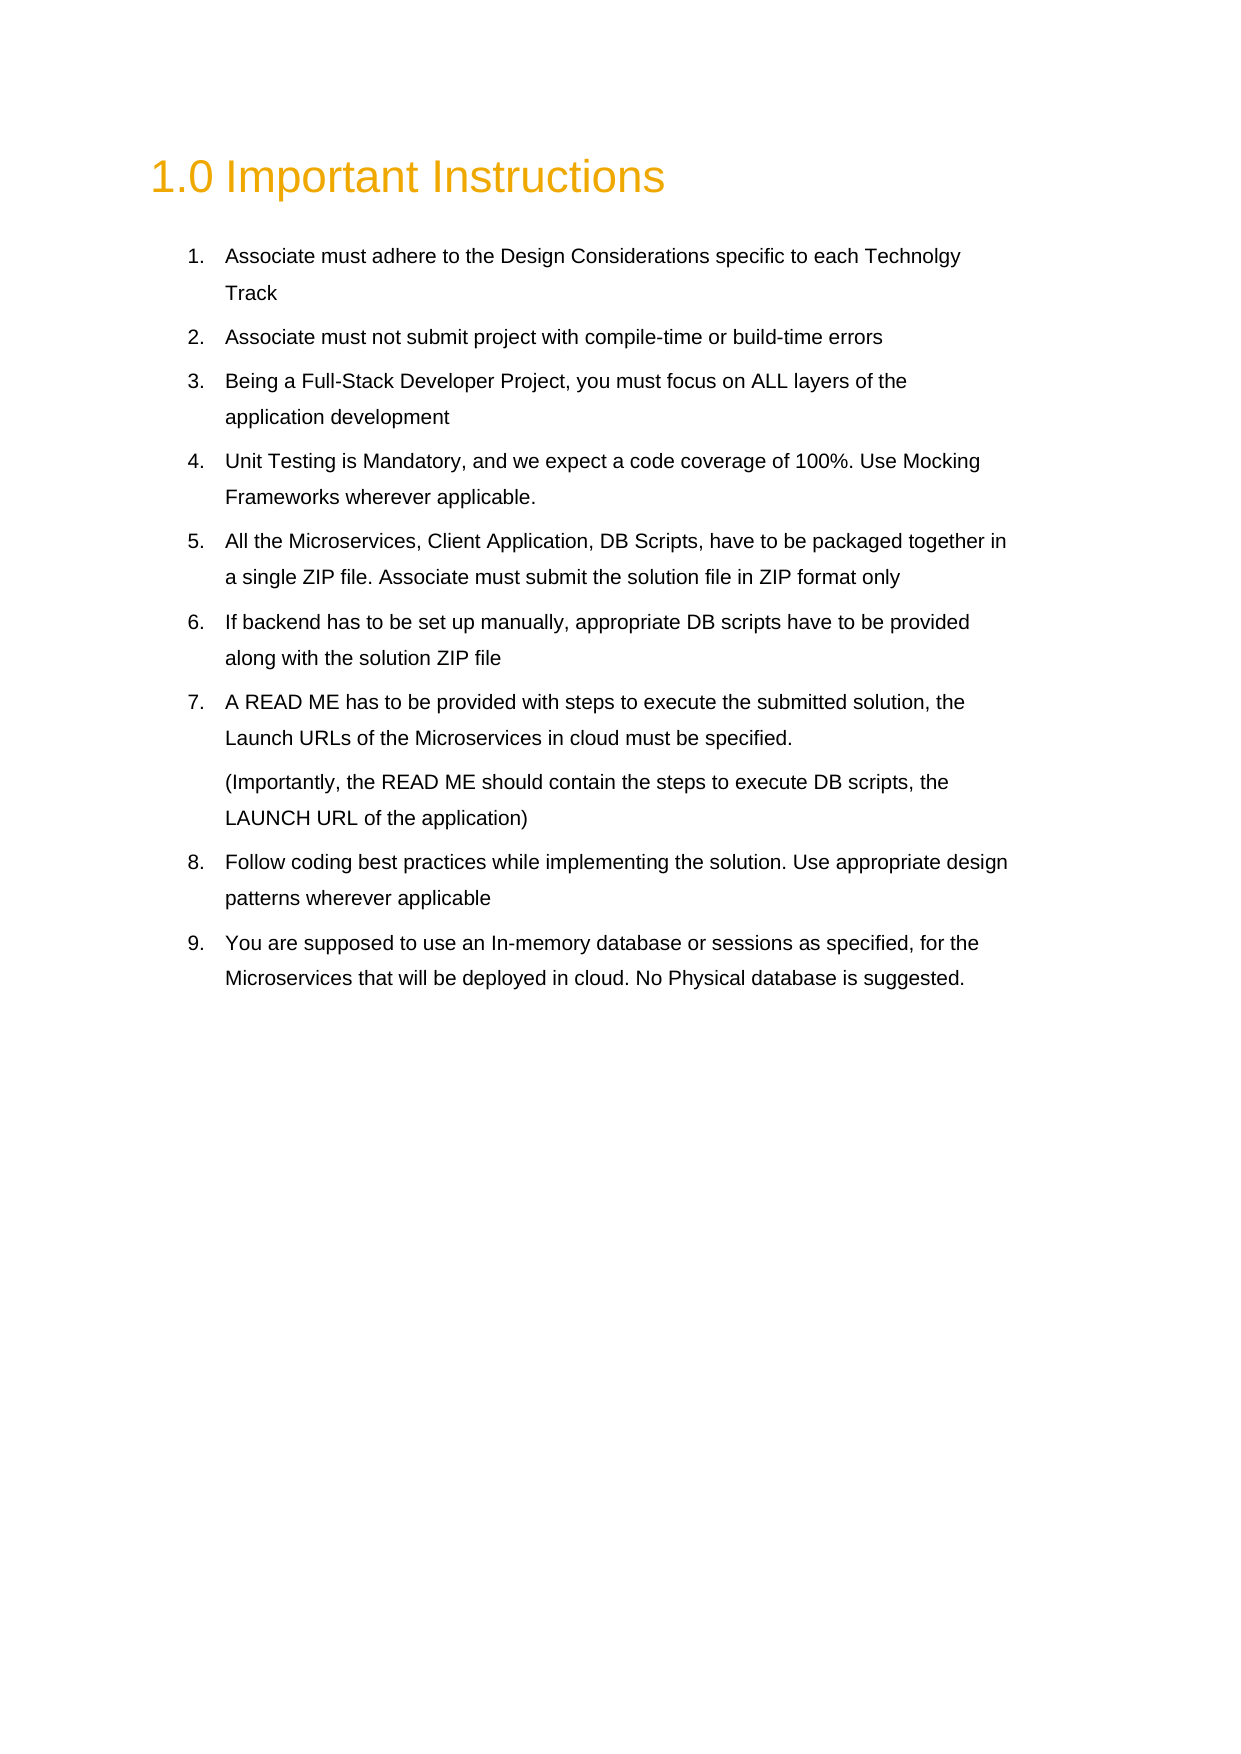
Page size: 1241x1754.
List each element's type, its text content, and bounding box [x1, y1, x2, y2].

list Associate must not submit project with compile-time or build-time errors [187, 324, 1009, 348]
text (Importantly, the READ ME should contain the steps to execute DB scripts, the LAUNCH URL of the application) [225, 770, 1009, 830]
list You are supposed to use an In-memory database or sessions as specified, for the Microservices that will be deployed in cloud. No Physical database is suggested. [187, 930, 1009, 990]
subtitle Important Instructions [150, 150, 1009, 203]
list Follow coding best practices while implementing the solution. Use appropriate design patterns wherever applicable [187, 850, 1009, 910]
list A READ ME has to be provided with steps to execute the submitted solution, the Launch URLs of the Microservices in cloud must be specified. [187, 690, 1009, 749]
list Being a Full-Stack Developer Project, you must focus on ALL layers of the application development [187, 369, 1009, 429]
list Unit Testing is Mandatory, and we expect a code coverage of 100%. Use Mocking Frameworks wherever applicable. [187, 449, 1009, 509]
list All the Microservices, Client Application, DB Scripts, have to be packaged together in a single ZIP file. Associate must submit the solution file in ZIP format only [187, 529, 1009, 589]
list If backend has to be set up manually, appropriate DB scripts have to be provided along with the solution ZIP file [187, 609, 1009, 669]
list Associate must adhere to the Design Considerations specific to each Technolgy Track [187, 244, 1009, 304]
